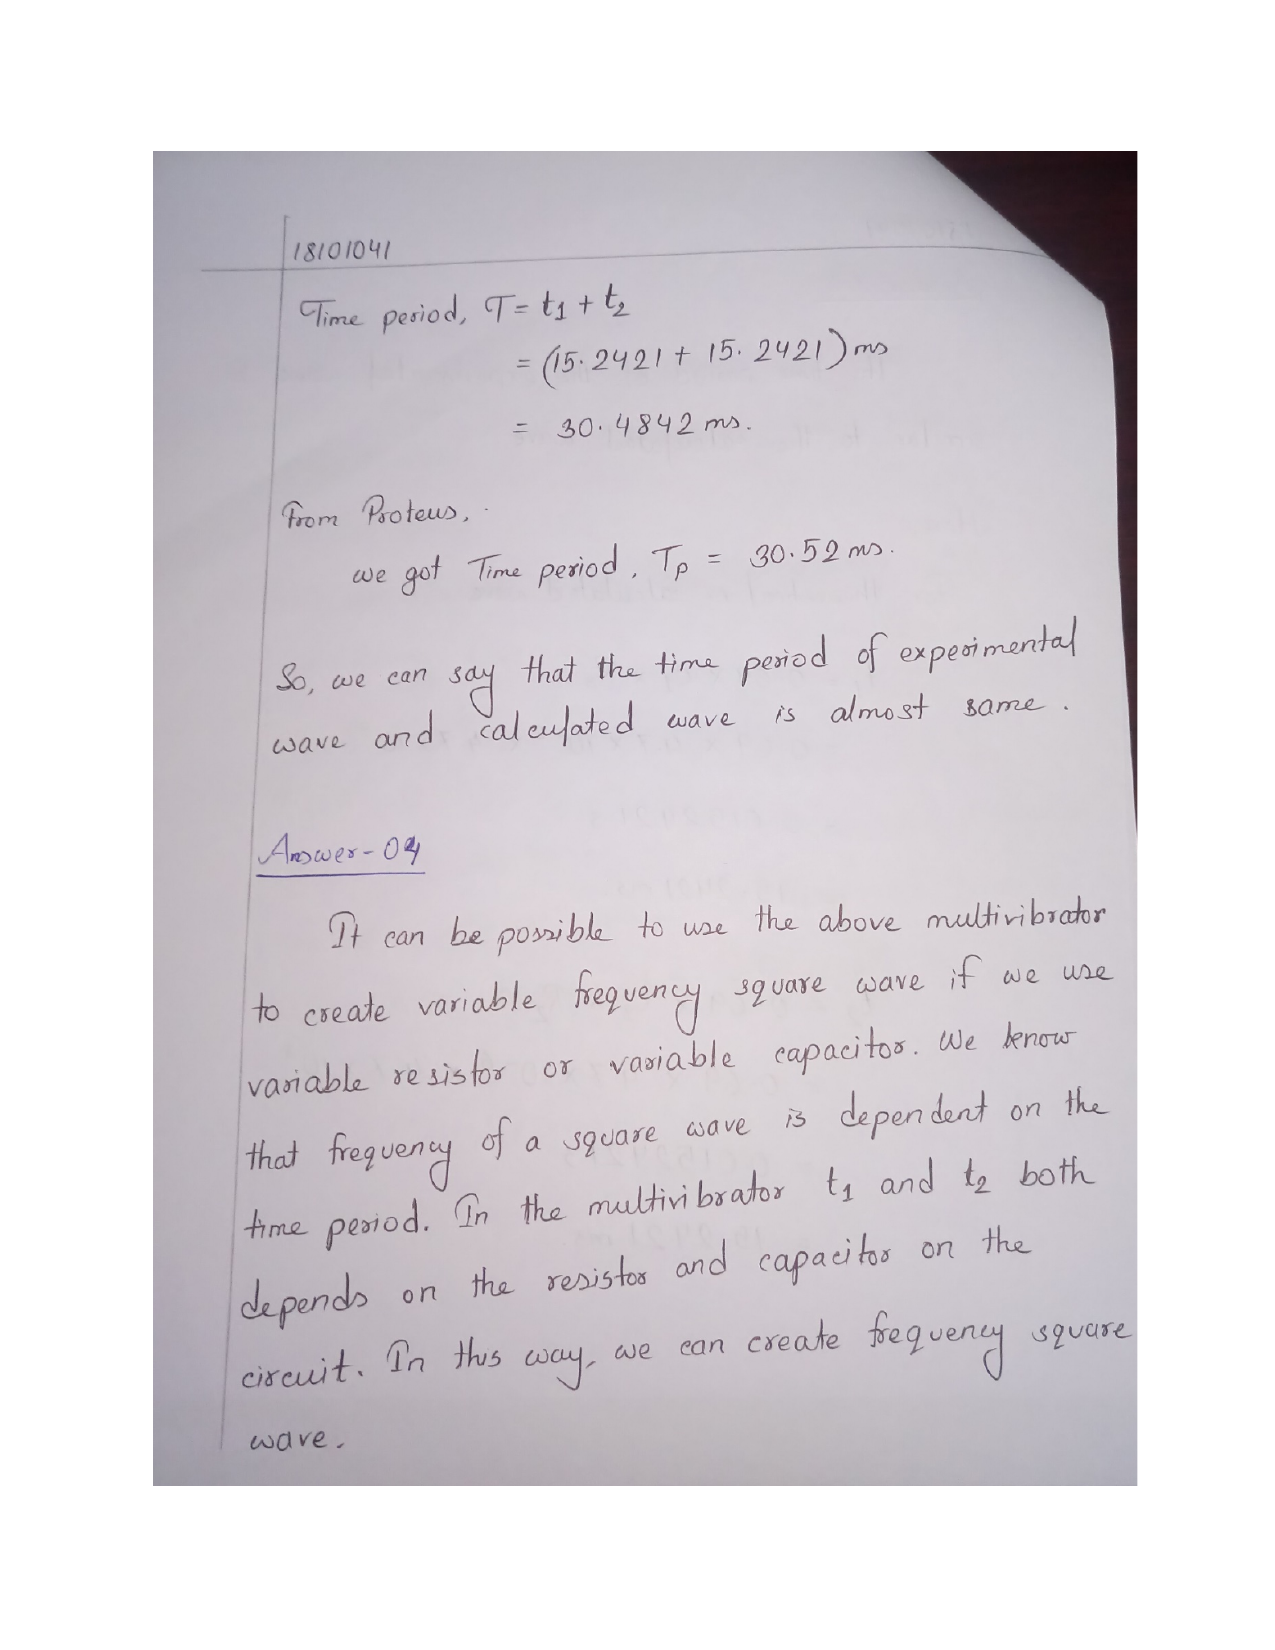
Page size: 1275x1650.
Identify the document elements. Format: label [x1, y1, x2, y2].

picture [154, 151, 1138, 1486]
